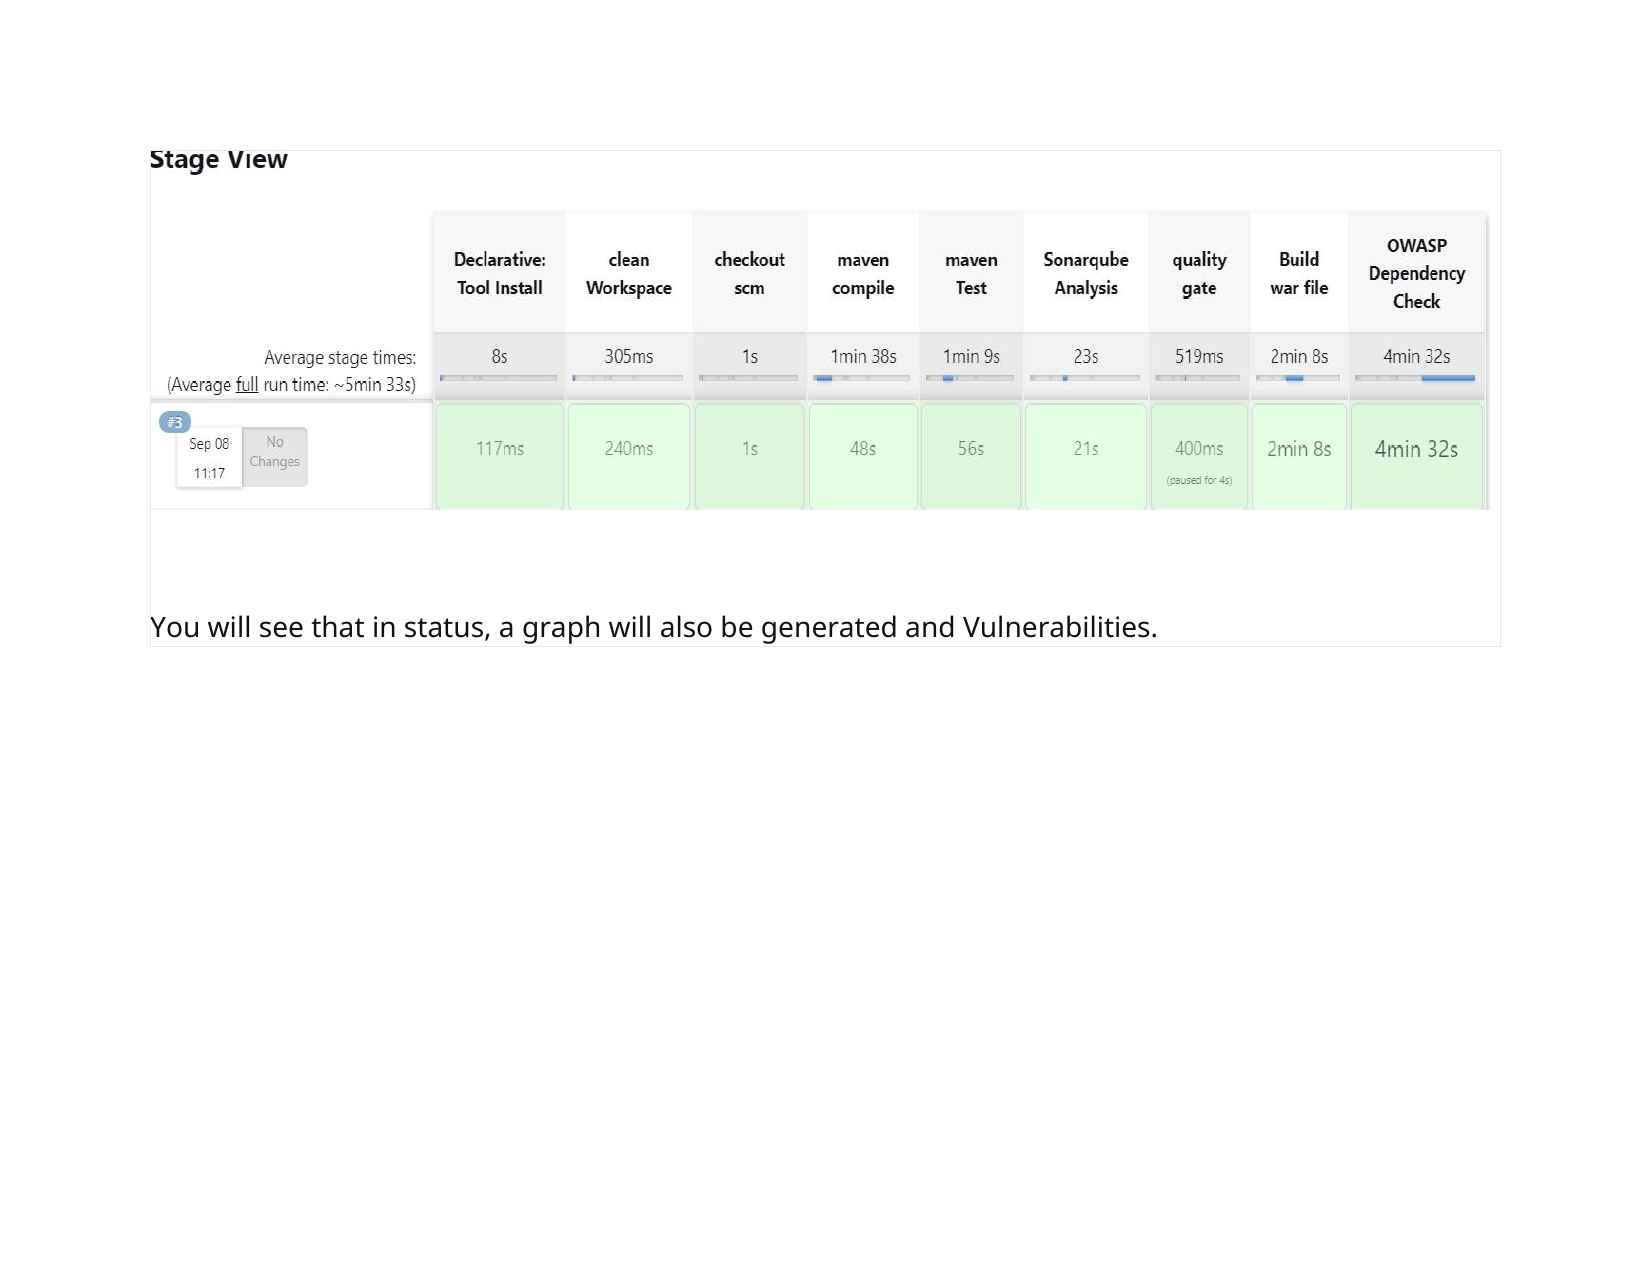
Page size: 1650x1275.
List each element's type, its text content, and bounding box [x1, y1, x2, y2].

text You will see that in status, a graph will also be generated and Vulnerabilities. [151, 607, 1500, 646]
picture [151, 151, 1491, 510]
